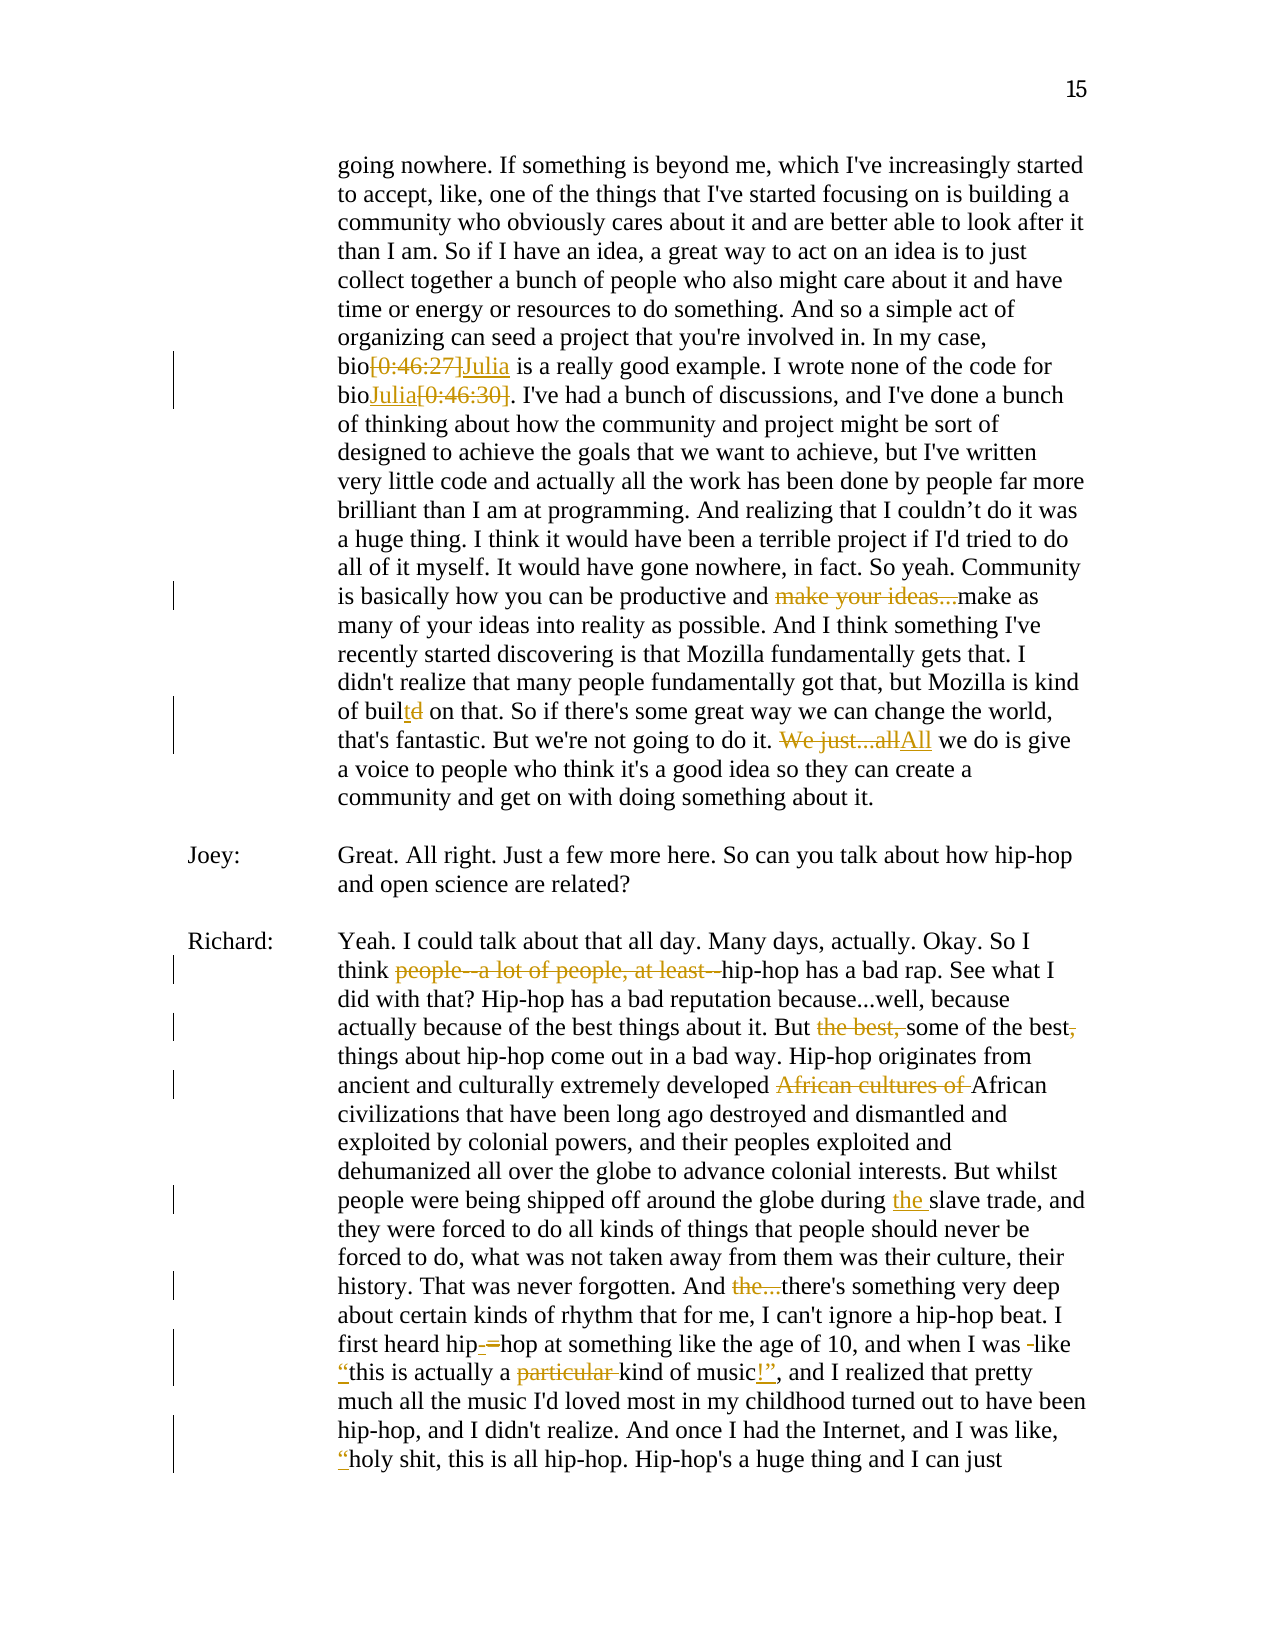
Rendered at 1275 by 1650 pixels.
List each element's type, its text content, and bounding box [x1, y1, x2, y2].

text and open science are related? [262, 869, 1087, 897]
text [187, 926, 1087, 1472]
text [187, 150, 1087, 811]
text Joey: Great. All right. Just a few more here. So can you talk about how hip-hop [187, 840, 1087, 869]
